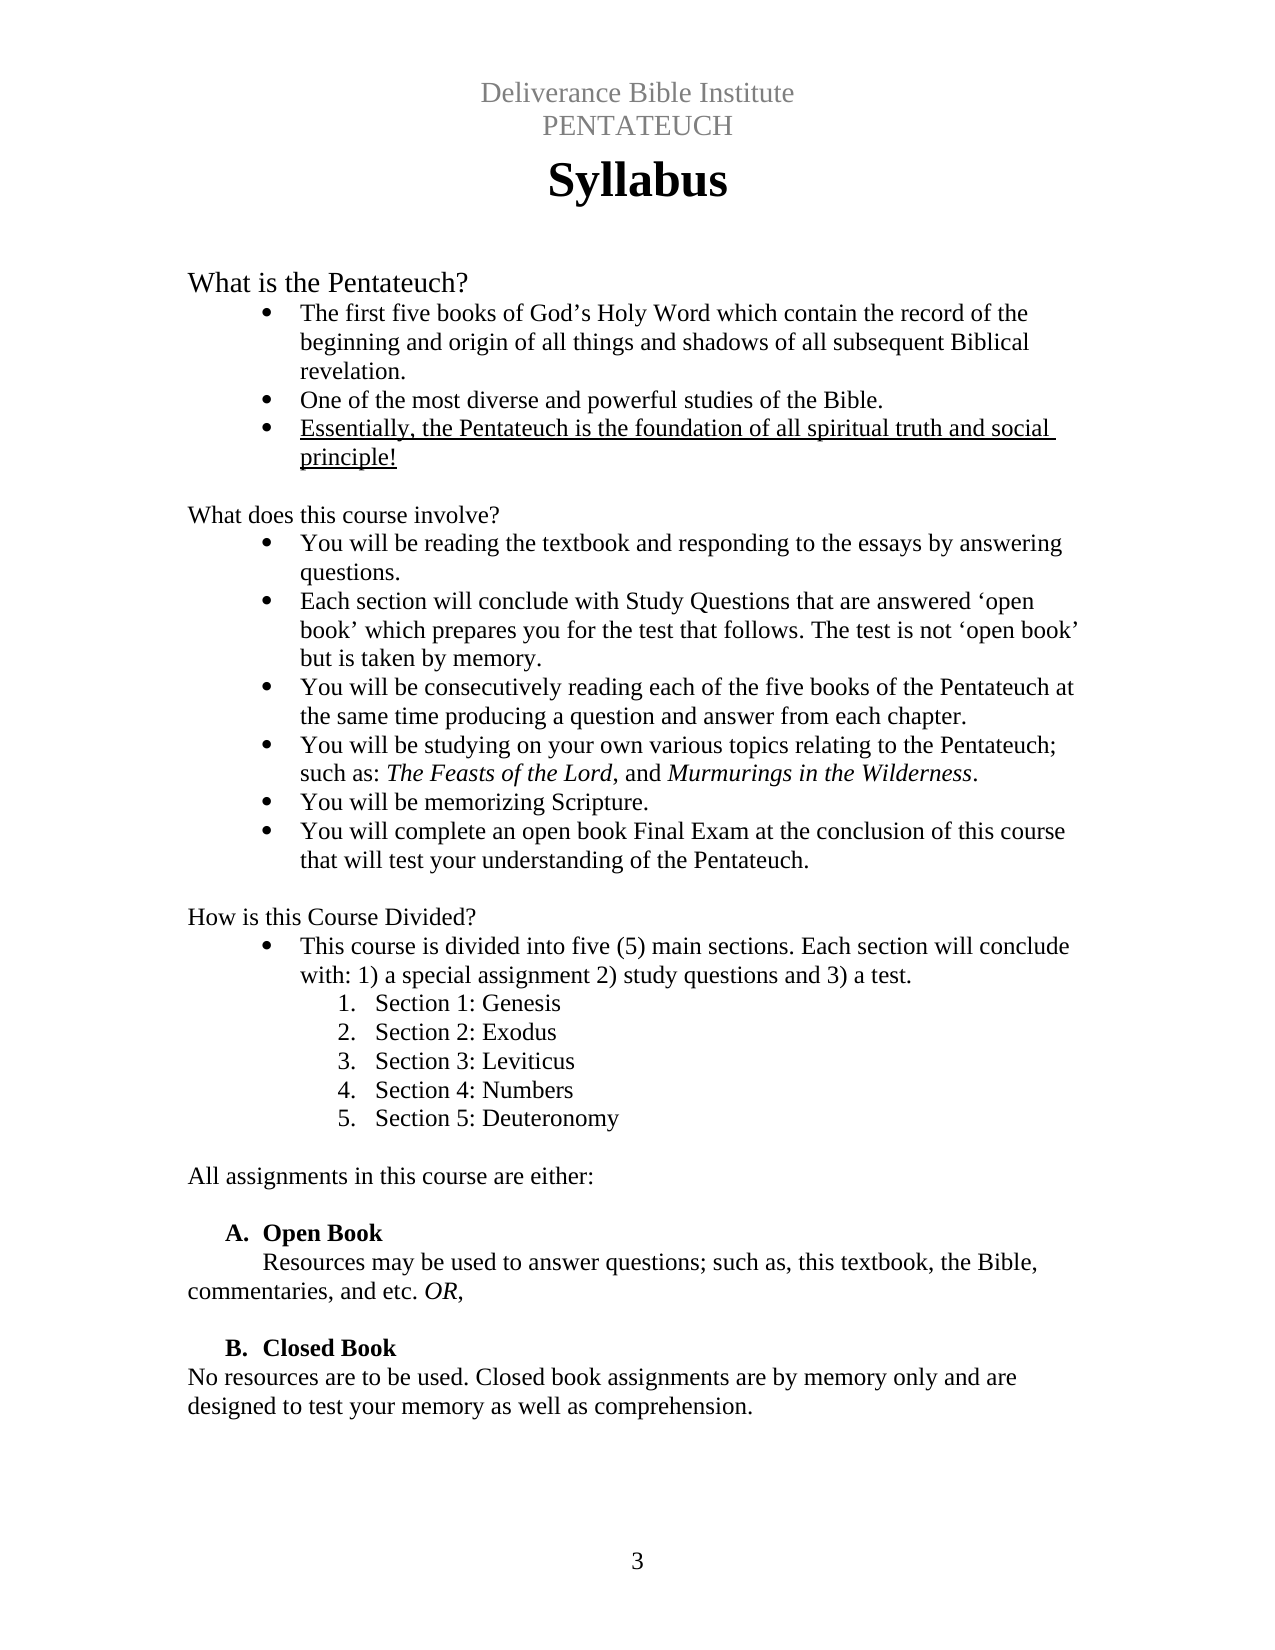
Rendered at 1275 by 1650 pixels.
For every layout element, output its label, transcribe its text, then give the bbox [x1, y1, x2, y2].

text All assignments in this course are either: [187, 1161, 1087, 1190]
subtitle Syllabus [187, 150, 1087, 207]
list Section 1: Genesis [337, 988, 1087, 1017]
list You will be consecutively reading each of the five books of the Pentateuch at the same time producing a question and answer from each chapter. [262, 672, 1087, 730]
list Section 3: Leviticus [337, 1046, 1087, 1075]
list You will be studying on your own various topics relating to the Pentateuch; such as: The Feasts of the Lord, and Murmurings in the Wilderness. [262, 730, 1087, 787]
text Resources may be used to answer questions; such as, this textbook, the Bible, commentaries, and etc. OR, [187, 1247, 1087, 1305]
list This course is divided into five (5) main sections. Each section will conclude with: 1) a special assignment 2) study questions and 3) a test. [262, 931, 1087, 988]
text What is the Pentateuch? [187, 265, 1087, 298]
list Section 4: Numbers [337, 1075, 1087, 1103]
list One of the most diverse and powerful studies of the Bible. [262, 385, 1087, 413]
list You will be memorizing Scripture. [262, 787, 1087, 816]
text What does this course involve? [187, 500, 1087, 528]
list You will be reading the textbook and responding to the essays by answering questions. [262, 528, 1087, 586]
list Section 2: Exodus [337, 1017, 1087, 1046]
list The first five books of God’s Holy Word which contain the record of the beginning and origin of all things and shadows of all subsequent Biblical revelation. [262, 298, 1087, 385]
subtitle Open Book [225, 1218, 1087, 1247]
text No resources are to be used. Closed book assignments are by memory only and are designed to test your memory as well as comprehension. [187, 1362, 1087, 1420]
list Section 5: Deuteronomy [337, 1103, 1087, 1132]
text How is this Course Divided? [187, 902, 1087, 931]
list You will complete an open book Final Exam at the conclusion of this course that will test your understanding of the Pentateuch. [262, 816, 1087, 873]
list Essentially, the Pentateuch is the foundation of all spiritual truth and social principle! [262, 413, 1087, 471]
list Each section will conclude with Study Questions that are answered ‘open book’ which prepares you for the test that follows. The test is not ‘open book’ but is taken by memory. [262, 586, 1087, 672]
subtitle Closed Book [225, 1333, 1087, 1362]
